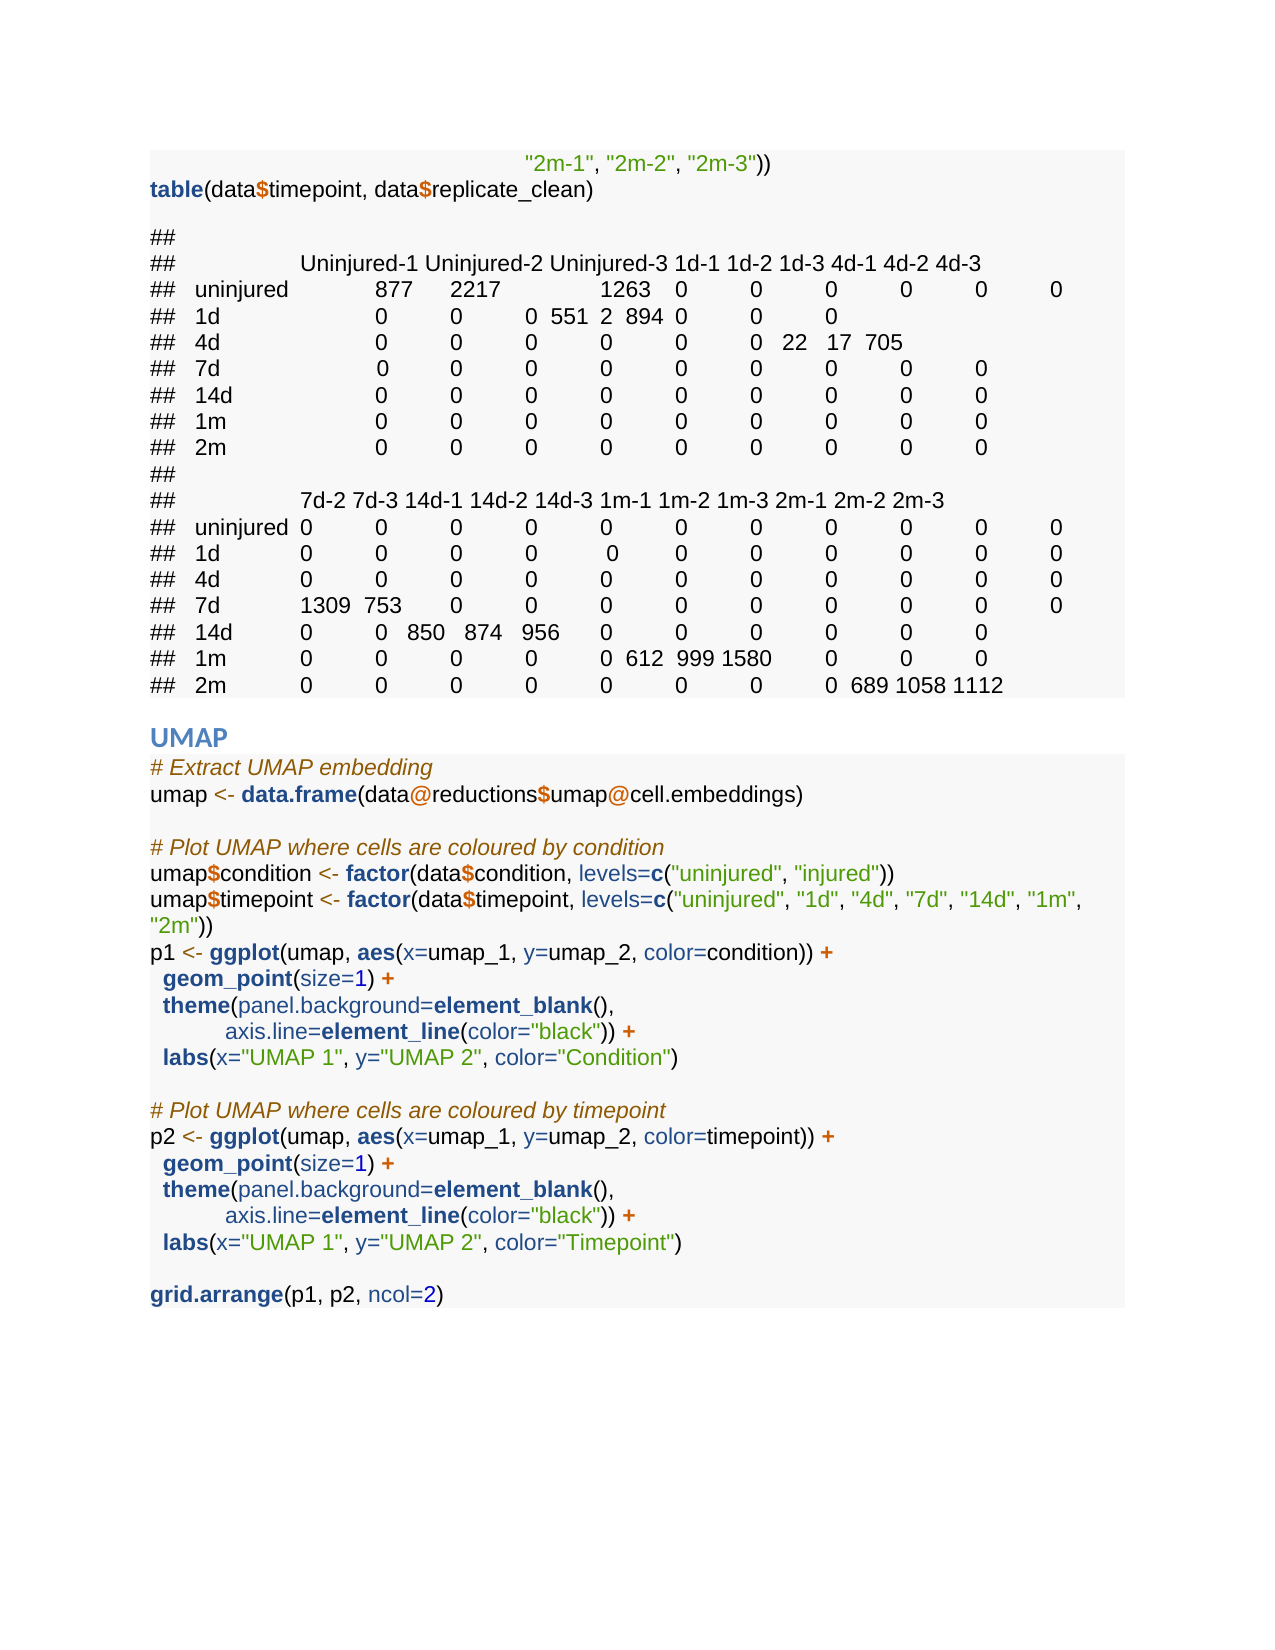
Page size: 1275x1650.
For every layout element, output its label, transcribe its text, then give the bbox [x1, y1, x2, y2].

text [150, 150, 1125, 203]
text # Extract UMAP embedding umap <- data.frame(data@reductions$umap@cell.embeddings) # Plot UMAP where cells are coloured by condition umap$condition <- factor(data$condition, levels=c("uninjured", "injured")) umap$timepoint <- factor(data$timepoint, levels=c("uninjured", "1d", "4d", "7d", "14d", "1m", "2m")) p1 <- ggplot(umap, aes(x=umap_1, y=umap_2, color=condition)) + geom_point(size=1) + theme(panel.background=element_blank(), axis.line=element_line(color="black")) + labs(x="UMAP 1", y="UMAP 2", color="Condition") # Plot UMAP where cells are coloured by timepoint p2 <- ggplot(umap, aes(x=umap_1, y=umap_2, color=timepoint)) + geom_point(size=1) + theme(panel.background=element_blank(), axis.line=element_line(color="black")) + labs(x="UMAP 1", y="UMAP 2", color="Timepoint") grid.arrange(p1, p2, ncol=2) [150, 754, 1125, 1308]
text ## ## Uninjured-1 Uninjured-2 Uninjured-3 1d-1 1d-2 1d-3 4d-1 4d-2 4d-3 ## uninjured 877 2217 1263 0 0 0 0 0 0 ## 1d 0 0 0 551 2 894 0 0 0 ## 4d 0 0 0 0 0 0 22 17 705 ## 7d 0 0 0 0 0 0 0 0 0 ## 14d 0 0 0 0 0 0 0 0 0 ## 1m 0 0 0 0 0 0 0 0 0 ## 2m 0 0 0 0 0 0 0 0 0 ## ## 7d-2 7d-3 14d-1 14d-2 14d-3 1m-1 1m-2 1m-3 2m-1 2m-2 2m-3 ## uninjured 0 0 0 0 0 0 0 0 0 0 0 ## 1d 0 0 0 0 0 0 0 0 0 0 0 ## 4d 0 0 0 0 0 0 0 0 0 0 0 ## 7d 1309 753 0 0 0 0 0 0 0 0 0 ## 14d 0 0 850 874 956 0 0 0 0 0 0 ## 1m 0 0 0 0 0 612 999 1580 0 0 0 ## 2m 0 0 0 0 0 0 0 0 689 1058 1112 [150, 223, 1125, 698]
subtitle UMAP [150, 719, 1125, 754]
